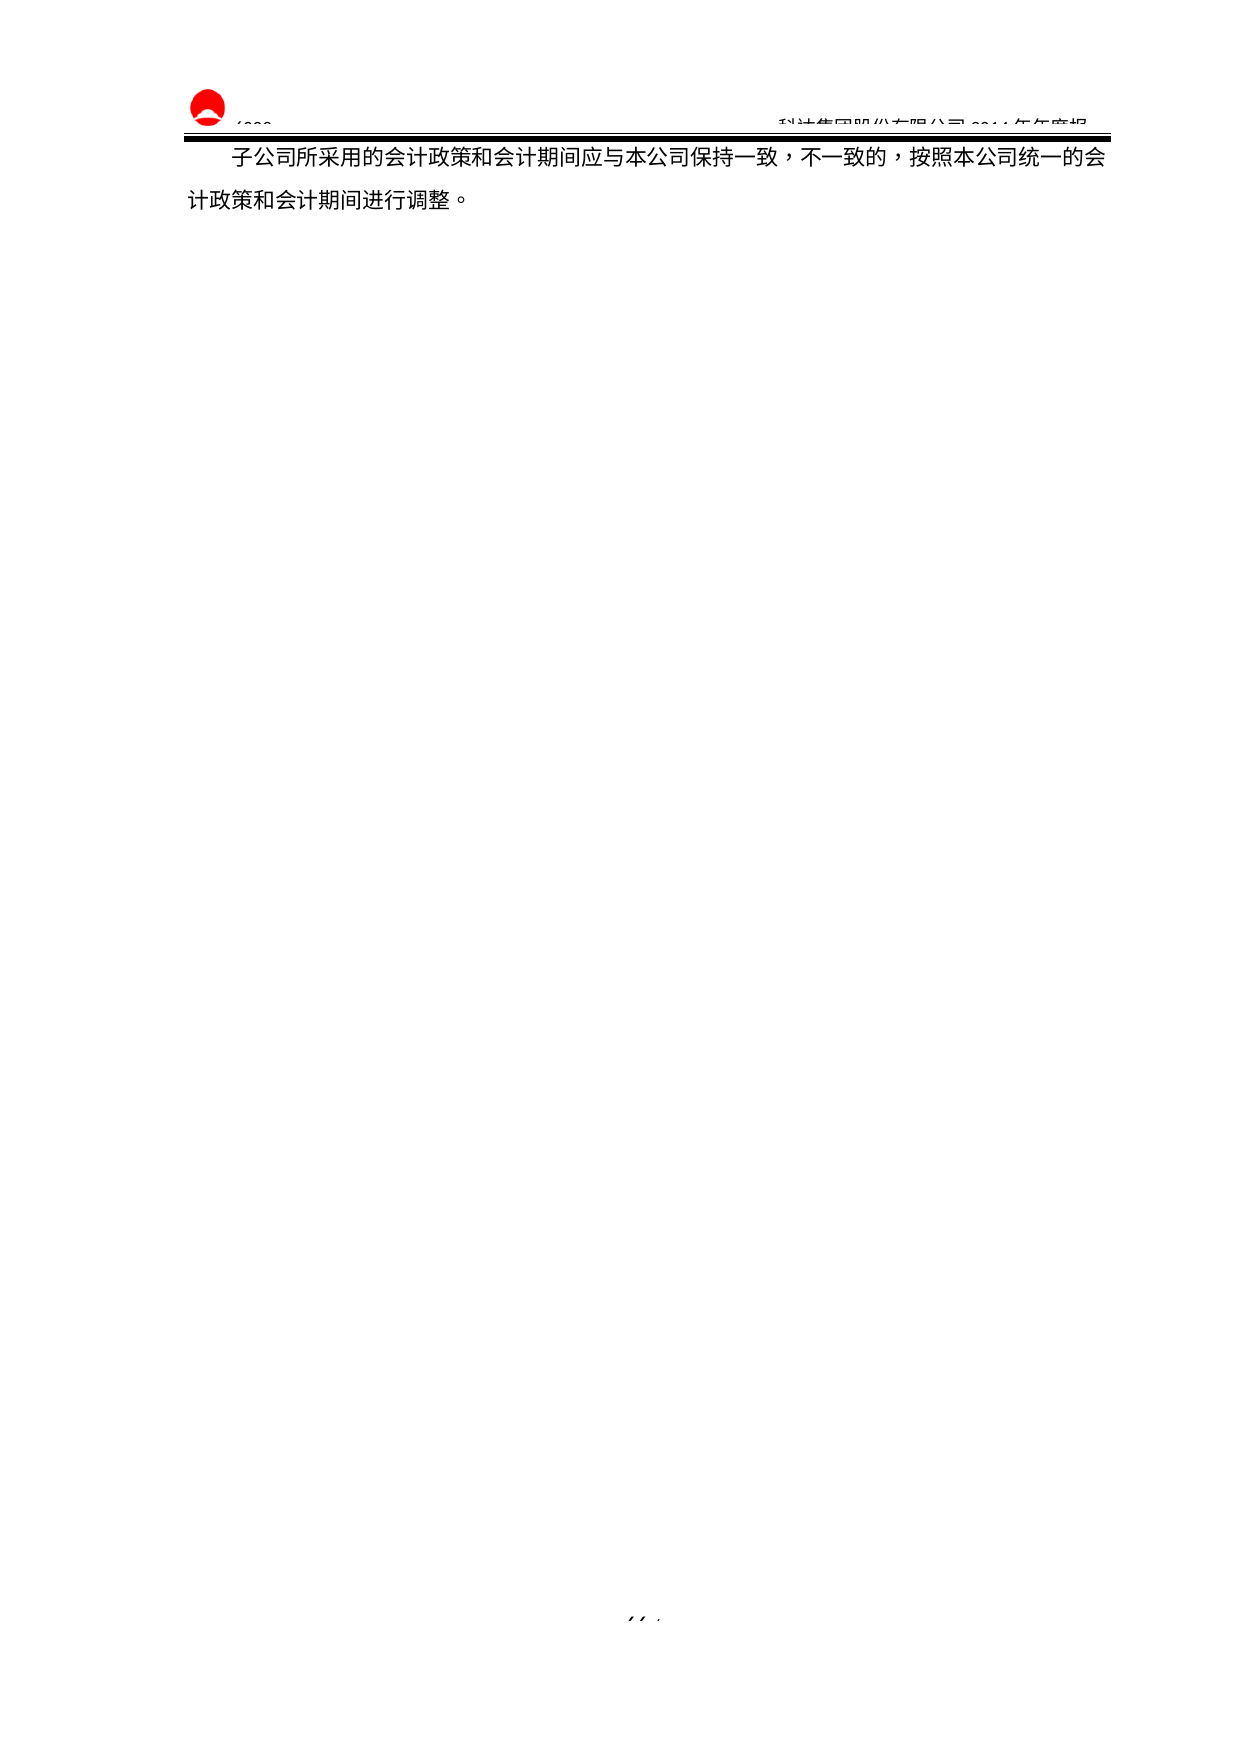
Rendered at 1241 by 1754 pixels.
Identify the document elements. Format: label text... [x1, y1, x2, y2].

text 子公司所采用的会计政策和会计期间应与本公司保持一致，不一致的，按照本公司统一的会 计政策和会计期间进行调整。 [187, 142, 1108, 215]
picture [190, 89, 225, 126]
